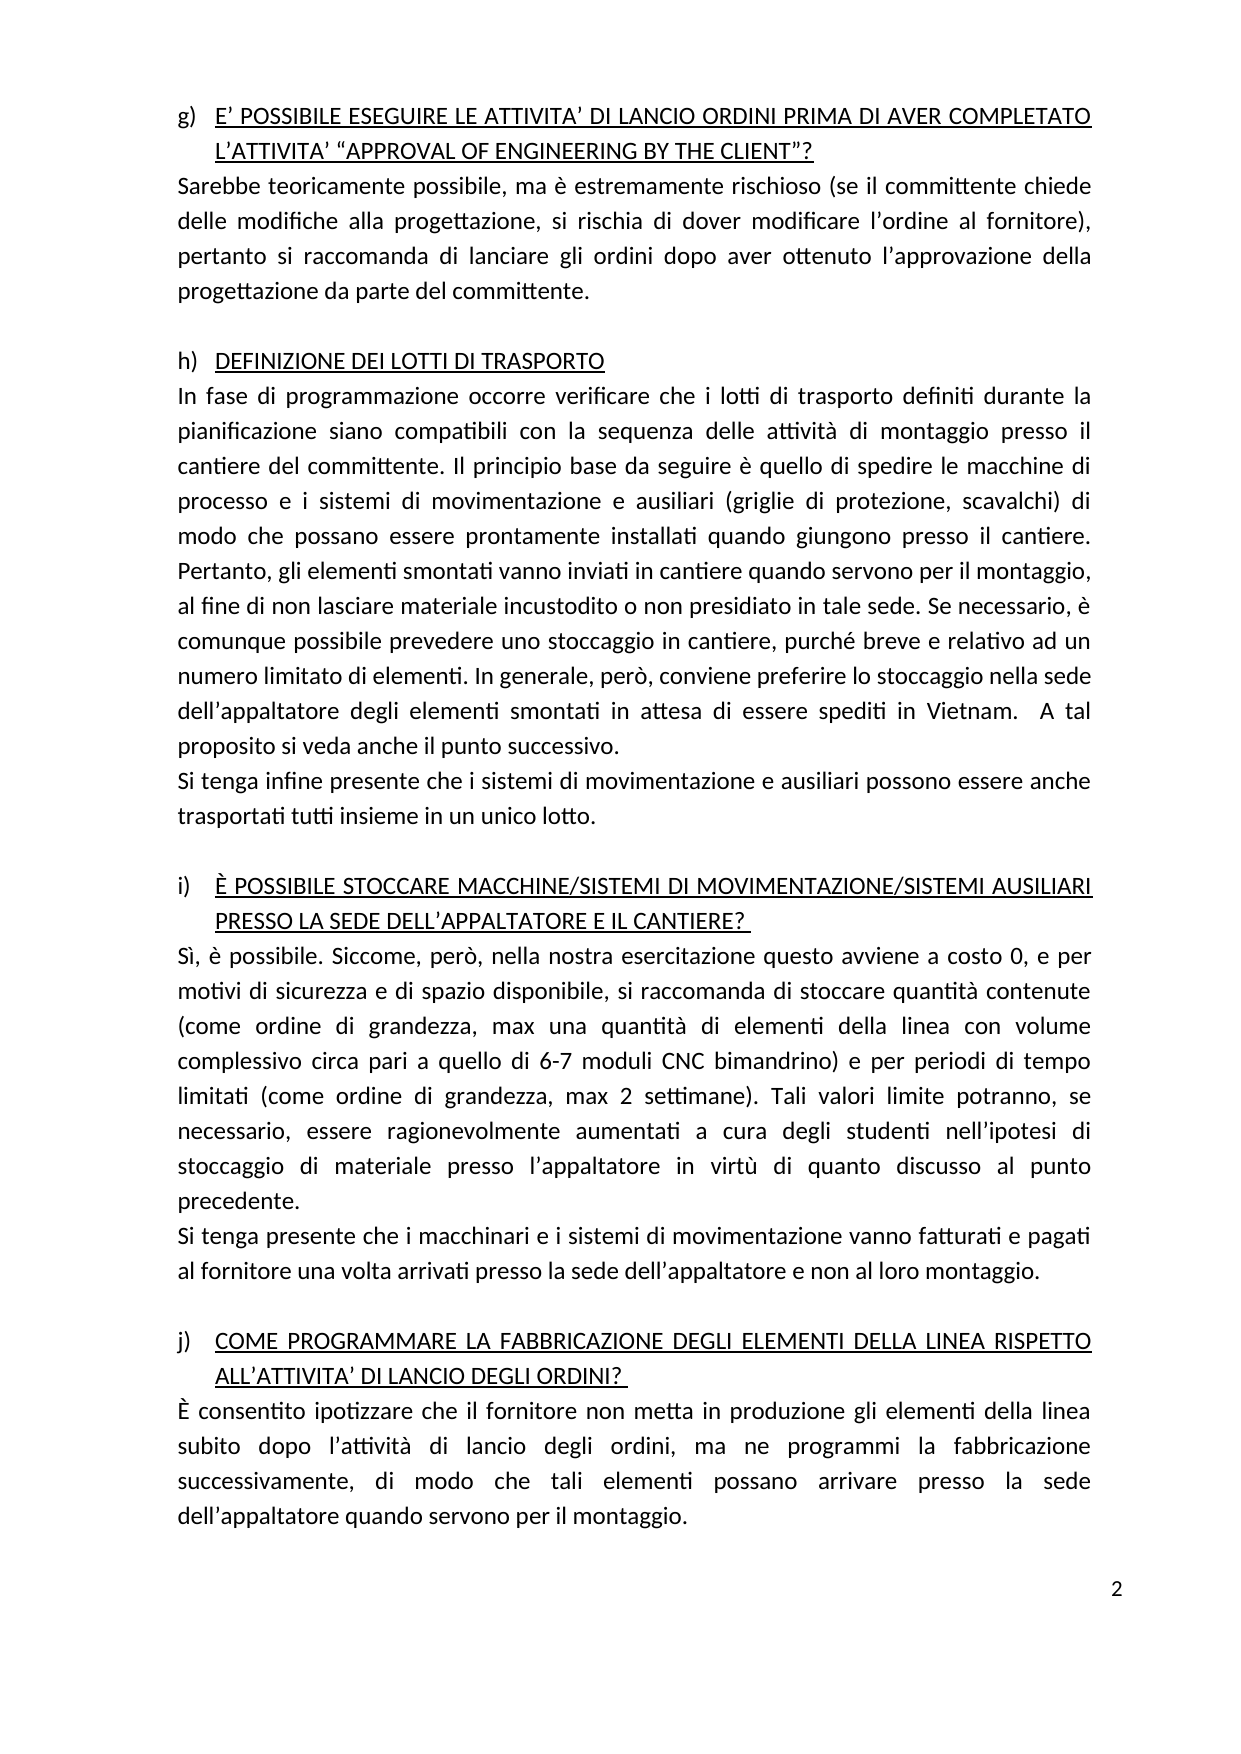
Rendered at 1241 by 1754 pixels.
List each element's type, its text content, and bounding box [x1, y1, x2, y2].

list DEFINIZIONE DEI LOTTI DI TRASPORTO [177, 345, 1093, 376]
list COME PROGRAMMARE LA FABBRICAZIONE DEGLI ELEMENTI DELLA LINEA RISPETTO ALL’ATTIVITA’ DI LANCIO DEGLI ORDINI? [177, 1325, 1093, 1391]
list E’ POSSIBILE ESEGUIRE LE ATTIVITA’ DI LANCIO ORDINI PRIMA DI AVER COMPLETATO L’ATTIVITA’ “APPROVAL OF ENGINEERING BY THE CLIENT”? [177, 100, 1093, 166]
list Sì, è possibile. Siccome, però, nella nostra esercitazione questo avviene a costo 0, e per motivi di sicurezza e di spazio disponibile, si raccomanda di stoccare quantità contenute (come ordine di grandezza, max una quantità di elementi della linea con volume complessivo circa pari a quello di 6-7 moduli CNC bimandrino) e per periodi di tempo limitati (come ordine di grandezza, max 2 settimane). Tali valori limite potranno, se necessario, essere ragionevolmente aumentati a cura degli studenti nell’ipotesi di stoccaggio di materiale presso l’appaltatore in virtù di quanto discusso al punto precedente. [177, 940, 1093, 1216]
list È consentito ipotizzare che il fornitore non metta in produzione gli elementi della linea subito dopo l’attività di lancio degli ordini, ma ne programmi la fabbricazione successivamente, di modo che tali elementi possano arrivare presso la sede dell’appaltatore quando servono per il montaggio. [177, 1395, 1093, 1531]
list È POSSIBILE STOCCARE MACCHINE/SISTEMI DI MOVIMENTAZIONE/SISTEMI AUSILIARI PRESSO LA SEDE DELL’APPALTATORE E IL CANTIERE? [177, 870, 1093, 936]
list Si tenga infine presente che i sistemi di movimentazione e ausiliari possono essere anche trasportati tutti insieme in un unico lotto. [177, 765, 1093, 831]
list In fase di programmazione occorre verificare che i lotti di trasporto definiti durante la pianificazione siano compatibili con la sequenza delle attività di montaggio presso il cantiere del committente. Il principio base da seguire è quello di spedire le macchine di processo e i sistemi di movimentazione e ausiliari (griglie di protezione, scavalchi) di modo che possano essere prontamente installati quando giungono presso il cantiere. Pertanto, gli elementi smontati vanno inviati in cantiere quando servono per il montaggio, al fine di non lasciare materiale incustodito o non presidiato in tale sede. Se necessario, è comunque possibile prevedere uno stoccaggio in cantiere, purché breve e relativo ad un numero limitato di elementi. In generale, però, conviene preferire lo stoccaggio nella sede dell’appaltatore degli elementi smontati in attesa di essere spediti in Vietnam. A tal proposito si veda anche il punto successivo. [177, 380, 1093, 761]
list Sarebbe teoricamente possibile, ma è estremamente rischioso (se il committente chiede delle modifiche alla progettazione, si rischia di dover modificare l’ordine al fornitore), pertanto si raccomanda di lanciare gli ordini dopo aver ottenuto l’approvazione della progettazione da parte del committente. [177, 170, 1093, 306]
list Si tenga presente che i macchinari e i sistemi di movimentazione vanno fatturati e pagati al fornitore una volta arrivati presso la sede dell’appaltatore e non al loro montaggio. [177, 1220, 1093, 1286]
